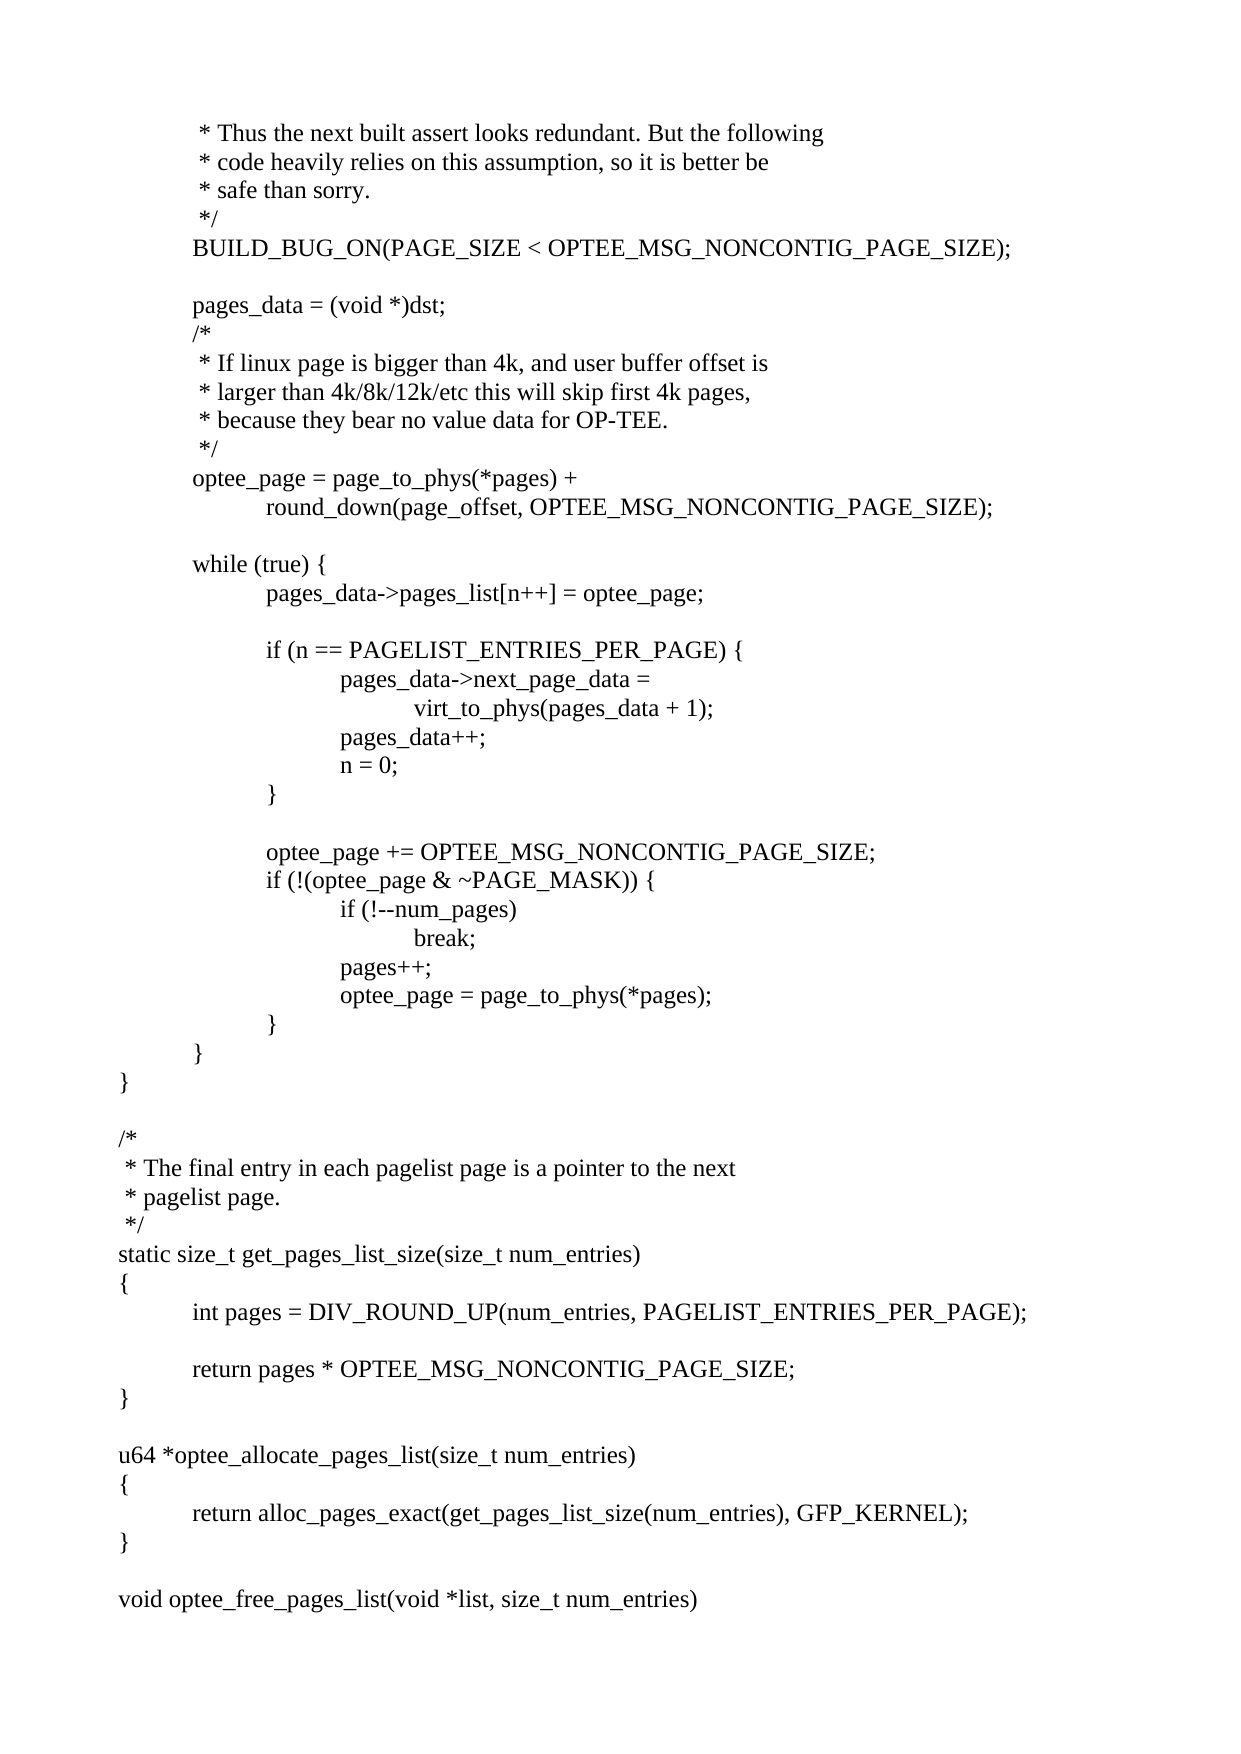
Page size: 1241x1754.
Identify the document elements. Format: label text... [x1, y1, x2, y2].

text } [118, 1009, 1122, 1038]
text round_down(page_offset, OPTEE_MSG_NONCONTIG_PAGE_SIZE); [118, 492, 1122, 521]
text pages_data = (void *)dst; [118, 291, 1122, 319]
text return pages * OPTEE_MSG_NONCONTIG_PAGE_SIZE; [118, 1354, 1122, 1383]
text pages_data++; [118, 722, 1122, 751]
text if (!(optee_page & ~PAGE_MASK)) { [118, 866, 1122, 894]
text * The final entry in each pagelist page is a pointer to the next [118, 1153, 1122, 1182]
text pages++; [118, 952, 1122, 981]
text if (n == PAGELIST_ENTRIES_PER_PAGE) { [118, 636, 1122, 664]
text /* [118, 319, 1122, 348]
text { [118, 1469, 1122, 1498]
text virt_to_phys(pages_data + 1); [118, 693, 1122, 722]
text n = 0; [118, 751, 1122, 779]
text * larger than 4k/8k/12k/etc this will skip first 4k pages, [118, 377, 1122, 406]
text * If linux page is bigger than 4k, and user buffer offset is [118, 348, 1122, 377]
text optee_page += OPTEE_MSG_NONCONTIG_PAGE_SIZE; [118, 837, 1122, 866]
text optee_page = page_to_phys(*pages); [118, 981, 1122, 1009]
text * because they bear no value data for OP-TEE. [118, 406, 1122, 434]
text return alloc_pages_exact(get_pages_list_size(num_entries), GFP_KERNEL); [118, 1498, 1122, 1527]
text */ [118, 1211, 1122, 1239]
text optee_page = page_to_phys(*pages) + [118, 463, 1122, 492]
text { [118, 1268, 1122, 1297]
text while (true) { [118, 549, 1122, 578]
text } [118, 1067, 1122, 1096]
text * Thus the next built assert looks redundant. But the following [118, 118, 1122, 147]
text break; [118, 923, 1122, 952]
text } [118, 1038, 1122, 1067]
text pages_data->pages_list[n++] = optee_page; [118, 578, 1122, 607]
text } [118, 1527, 1122, 1556]
text BUILD_BUG_ON(PAGE_SIZE < OPTEE_MSG_NONCONTIG_PAGE_SIZE); [118, 233, 1122, 262]
text * code heavily relies on this assumption, so it is better be [118, 147, 1122, 176]
text */ [118, 204, 1122, 233]
text static size_t get_pages_list_size(size_t num_entries) [118, 1239, 1122, 1268]
text */ [118, 434, 1122, 463]
text * safe than sorry. [118, 176, 1122, 204]
text } [118, 1383, 1122, 1412]
text if (!--num_pages) [118, 894, 1122, 923]
text /* [118, 1124, 1122, 1153]
text void optee_free_pages_list(void *list, size_t num_entries) [118, 1584, 1122, 1613]
text * pagelist page. [118, 1182, 1122, 1211]
text int pages = DIV_ROUND_UP(num_entries, PAGELIST_ENTRIES_PER_PAGE); [118, 1297, 1122, 1326]
text pages_data->next_page_data = [118, 664, 1122, 693]
text u64 *optee_allocate_pages_list(size_t num_entries) [118, 1441, 1122, 1469]
text } [118, 779, 1122, 808]
